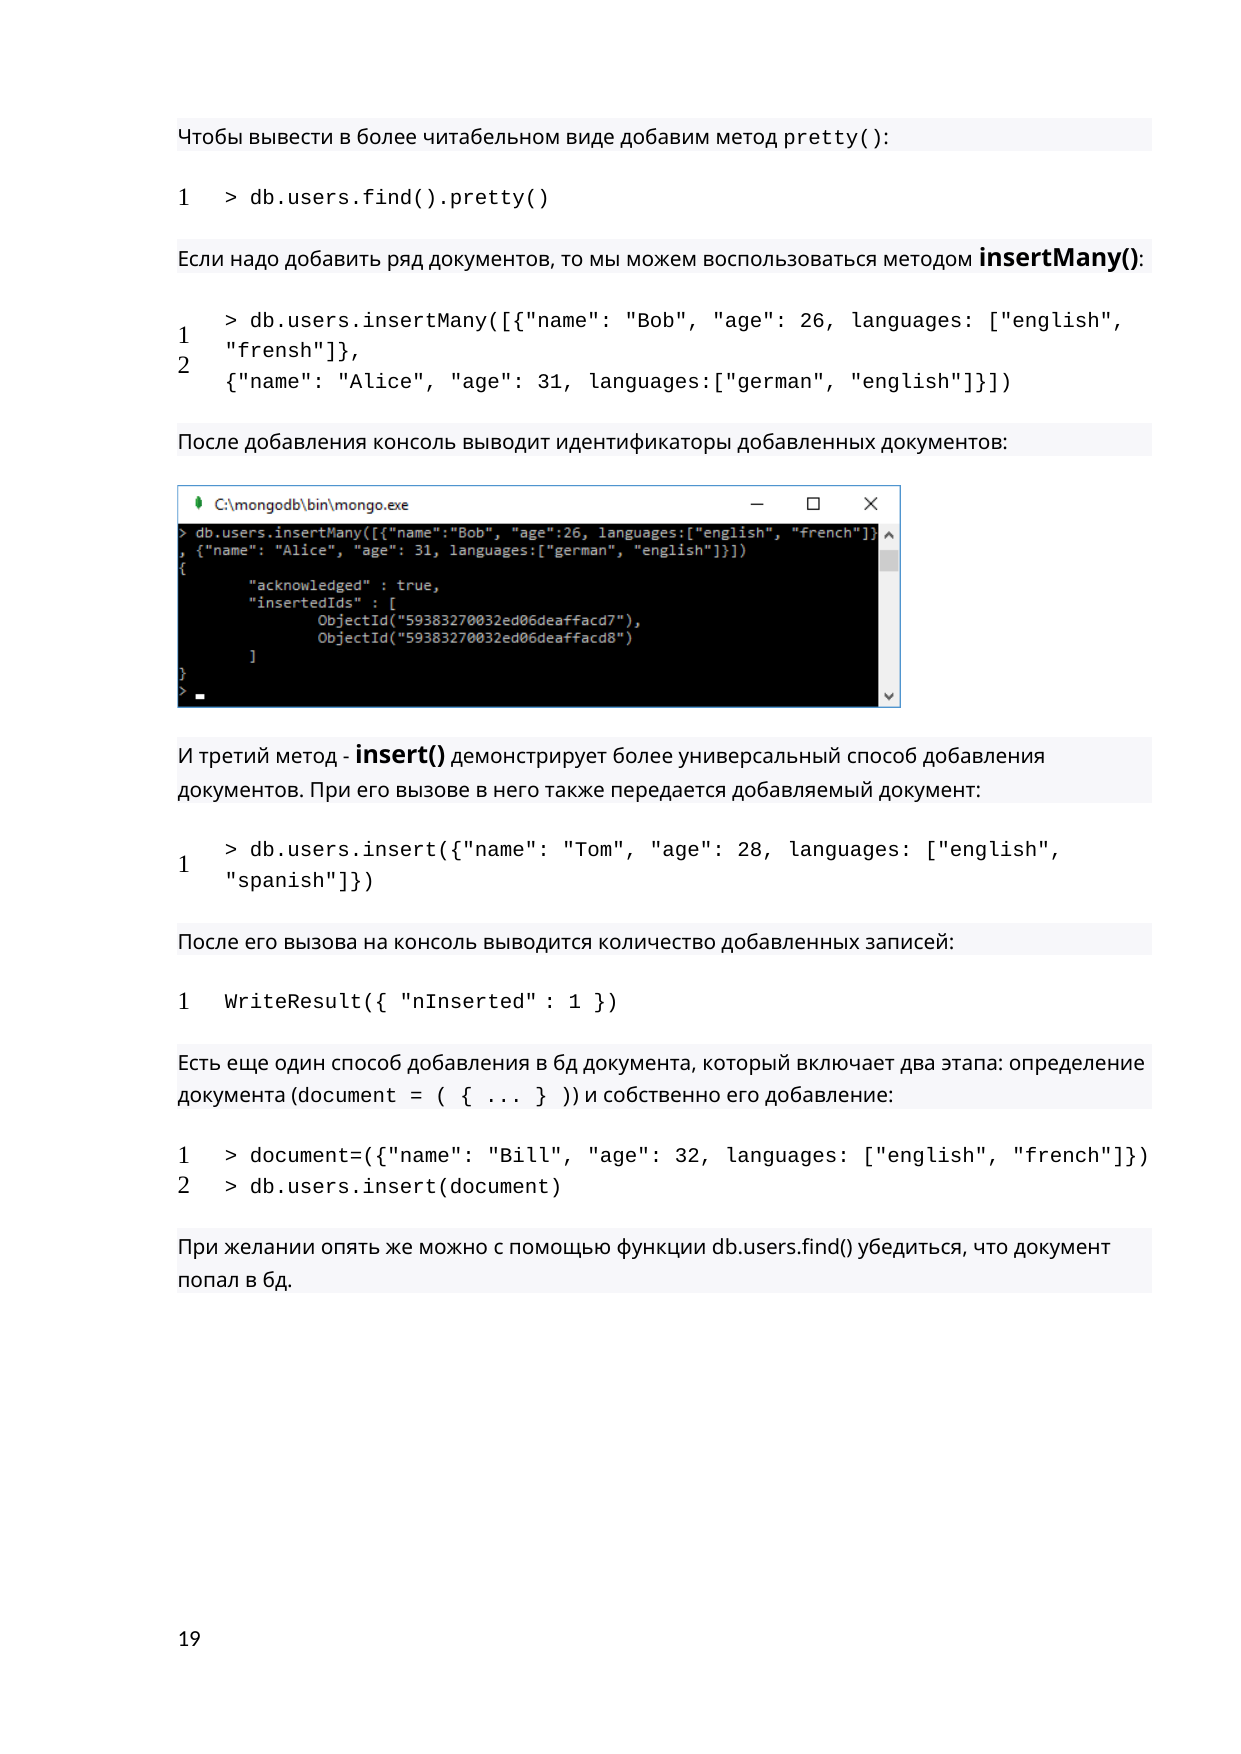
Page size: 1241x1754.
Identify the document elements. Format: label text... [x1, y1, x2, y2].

table_header WriteResult({ "nInserted" : 1 }) [225, 984, 1240, 1015]
table_header 1 2 [177, 1138, 224, 1199]
table_header > document=({"name": "Bill", "age": 32, languages: ["english", "french"]}) > db.users.insert(document) [225, 1138, 1240, 1199]
table_header > db.users.find().pretty() [225, 180, 1240, 210]
table_header 1 [177, 984, 224, 1015]
text Если надо добавить ряд документов, то мы можем воспользоваться методом insertMany(): [177, 239, 1152, 273]
text Есть еще один способ добавления в бд документа, который включает два этапа: определение документа (document = ( { ... } )) и собственно его добавление: [177, 1044, 1152, 1109]
table_header > db.users.insertMany([{"name": "Bob", "age": 26, languages: ["english", "frensh"]}, {"name": "Alice", "age": 31, languages:["german", "english"]}]) [225, 303, 1240, 394]
text При желании опять же можно с помощью функции db.users.find() убедиться, что документ попал в бд. [177, 1228, 1152, 1293]
text После его вызова на консоль выводится количество добавленных записей: [177, 923, 1152, 955]
text Чтобы вывести в более читабельном виде добавим метод pretty(): [177, 118, 1152, 151]
picture [177, 485, 901, 708]
table_header 1 2 [177, 303, 224, 394]
table_header 1 [177, 180, 224, 210]
text После добавления консоль выводит идентификаторы добавленных документов: [177, 423, 1152, 456]
table_header > db.users.insert({"name": "Tom", "age": 28, languages: ["english", "spanish"]}) [225, 833, 1240, 893]
text И третий метод - insert() демонстрирует более универсальный способ добавления документов. При его вызове в него также передается добавляемый документ: [177, 737, 1152, 803]
table_header 1 [177, 833, 224, 893]
